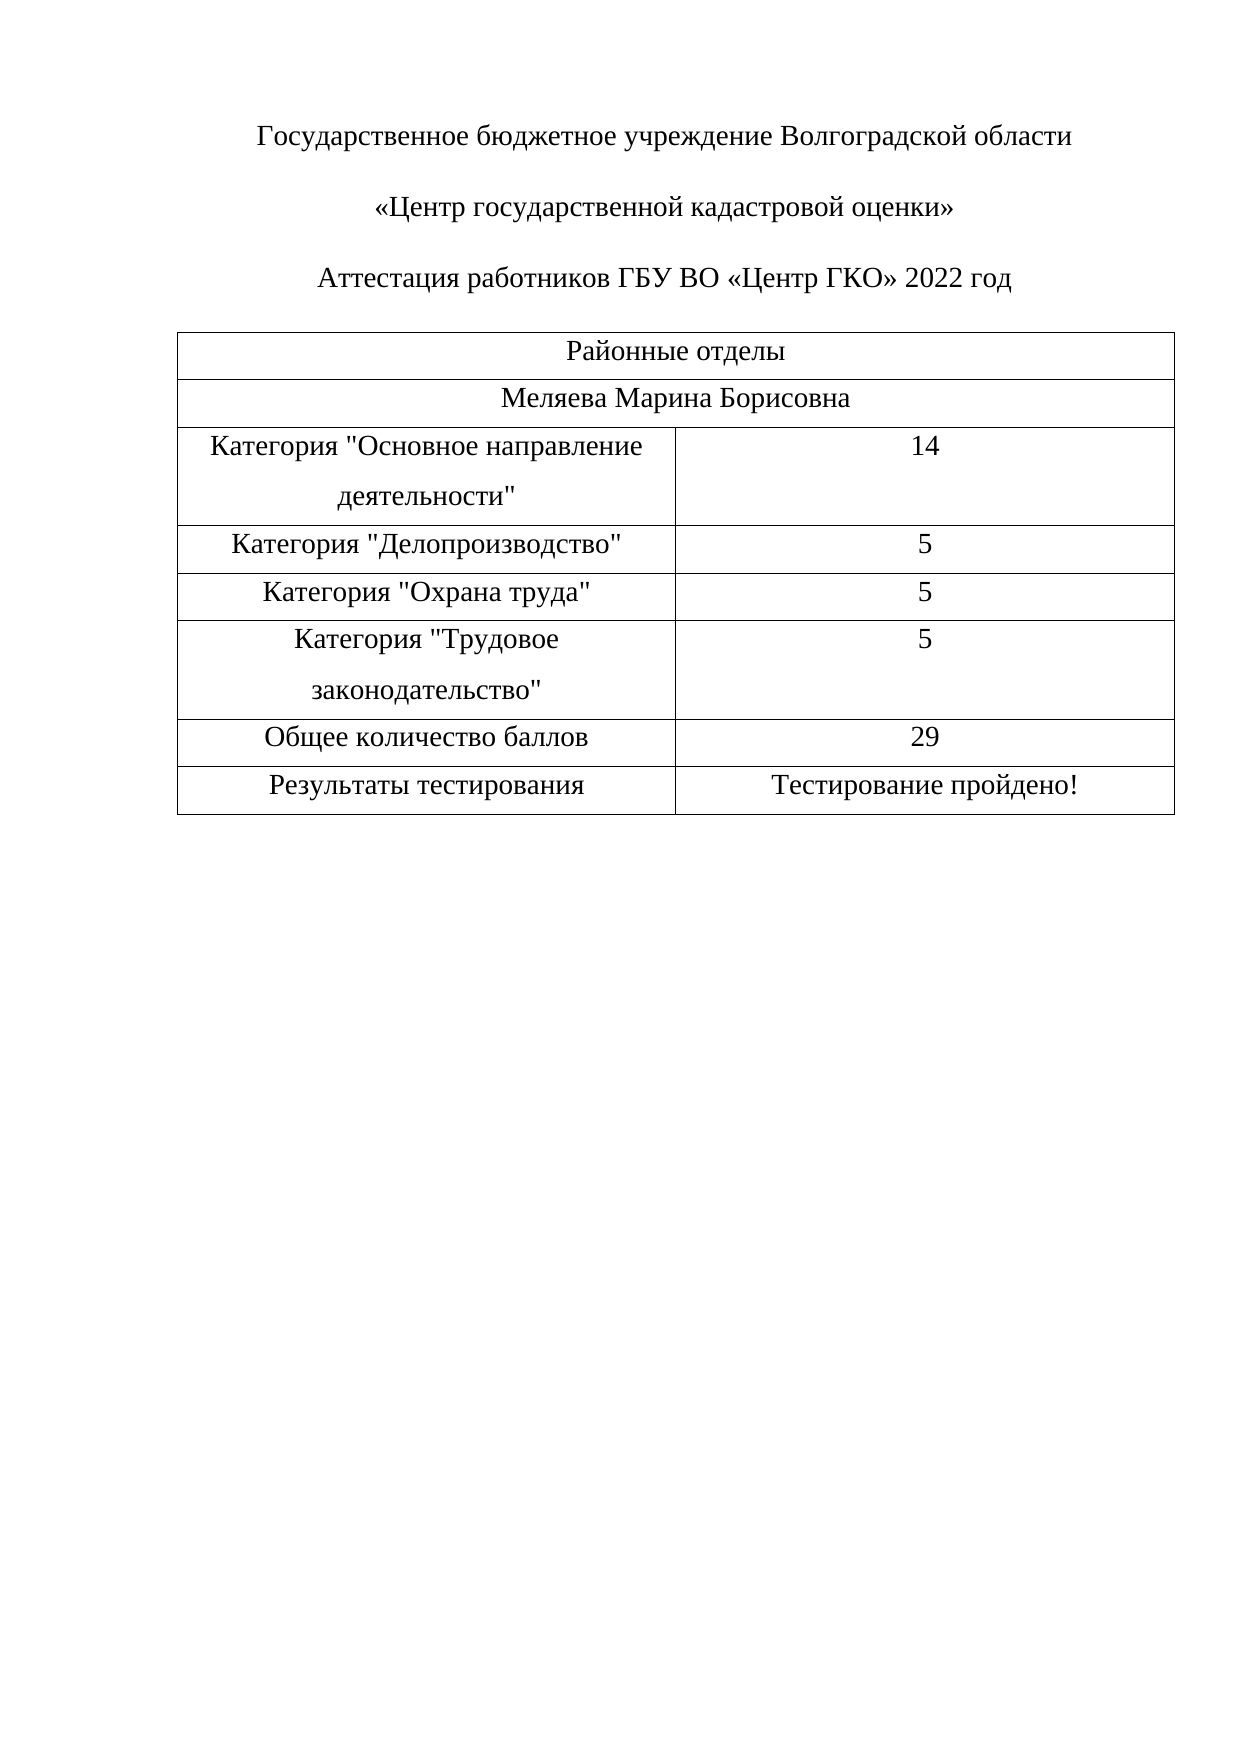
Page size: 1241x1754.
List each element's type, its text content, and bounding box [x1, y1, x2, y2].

table_cell 5 [676, 526, 1174, 573]
table_cell Категория "Делопроизводство" [178, 526, 675, 573]
table_cell Категория "Основное направление деятельности" [178, 428, 675, 525]
table_cell 5 [676, 621, 1174, 718]
table_cell Тестирование пройдено! [676, 767, 1174, 814]
table_cell Категория "Охрана труда" [178, 574, 675, 620]
text Государственное бюджетное учреждение Волгоградской области [177, 118, 1152, 152]
table_cell 5 [676, 574, 1174, 620]
table_cell Результаты тестирования [178, 767, 675, 814]
table_cell Общее количество баллов [178, 720, 675, 766]
table_cell Меляева Марина Борисовна [178, 380, 1174, 427]
table_cell 14 [676, 428, 1174, 525]
table_cell 29 [676, 720, 1174, 766]
text Аттестация работников ГБУ ВО «Центр ГКО» 2022 год [177, 260, 1152, 294]
text «Центр государственной кадастровой оценки» [177, 189, 1152, 223]
table_cell Категория "Трудовое законодательство" [178, 621, 675, 718]
table_header Районные отделы [178, 333, 1174, 379]
